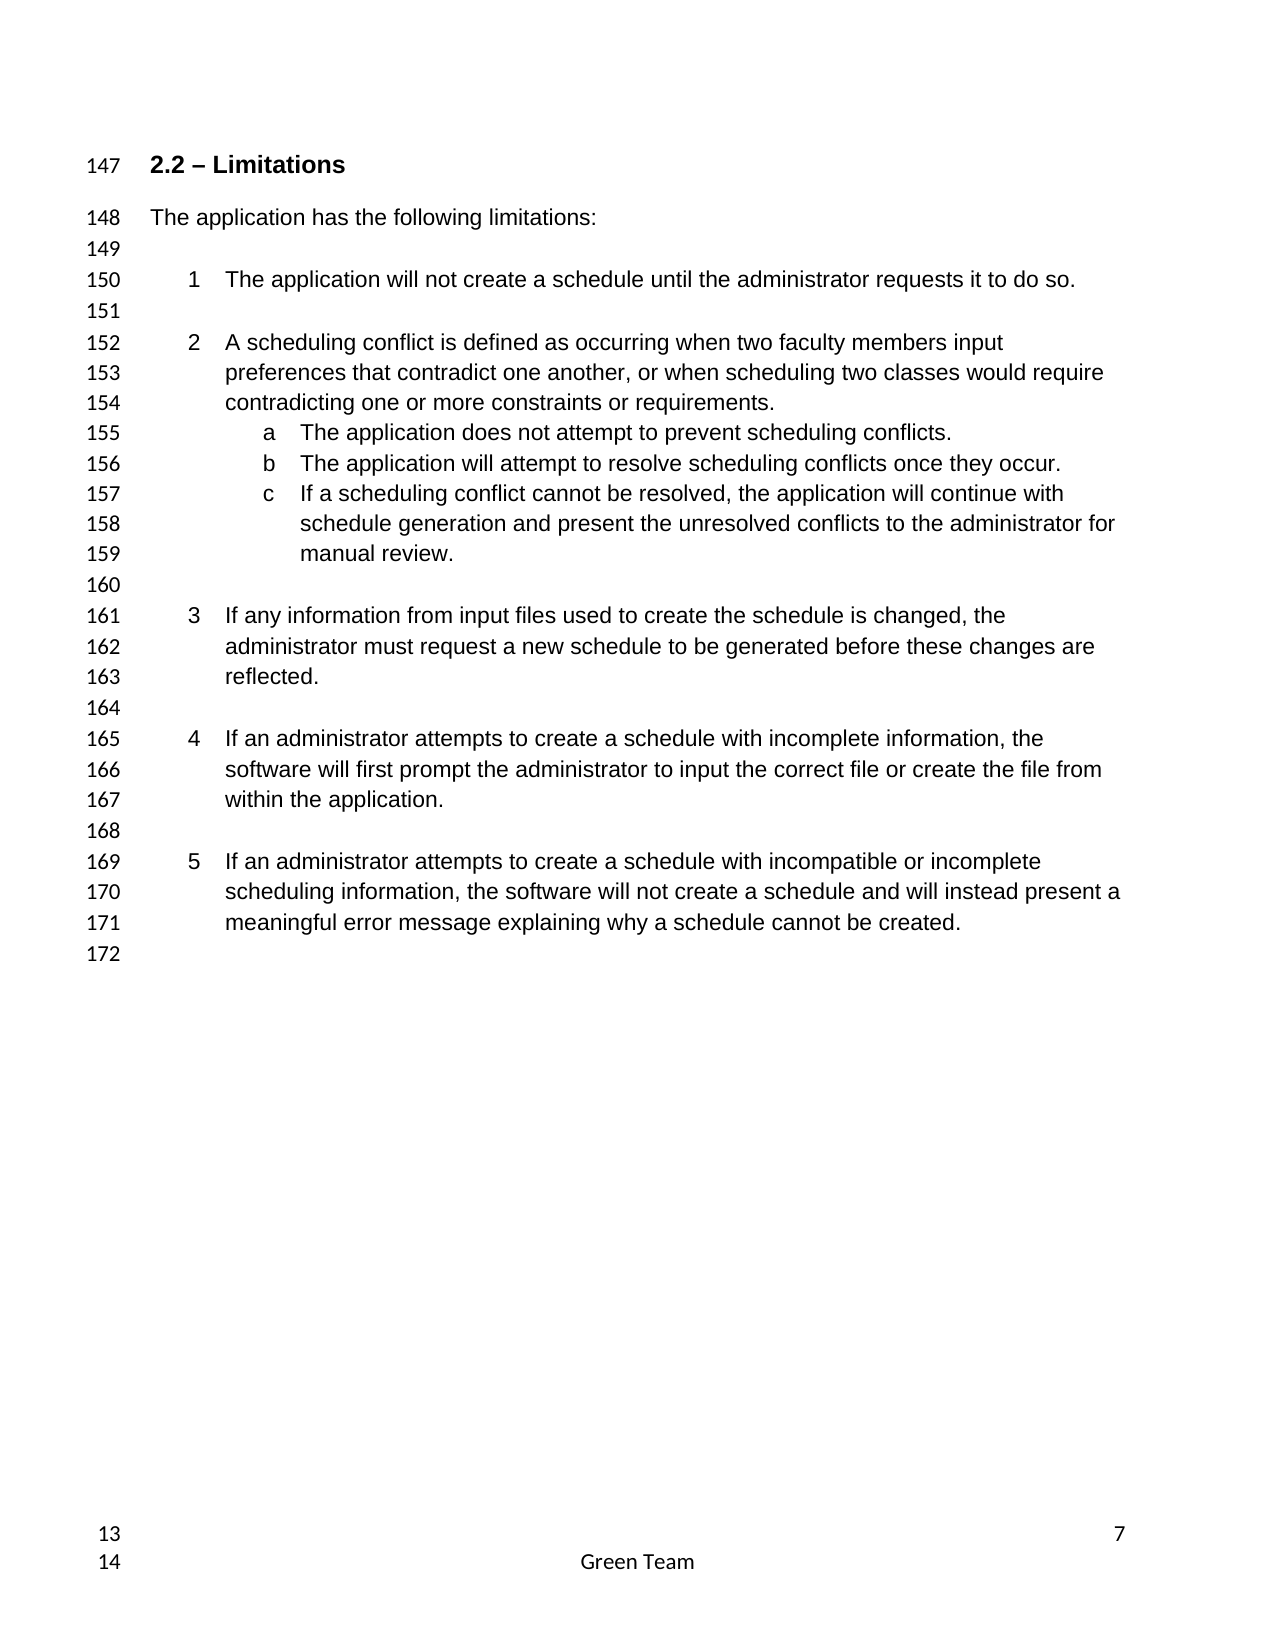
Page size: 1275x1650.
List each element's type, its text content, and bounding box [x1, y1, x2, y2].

list If an administrator attempts to create a schedule with incompatible or incomplete scheduling information, the software will not create a schedule and will instead present a meaningful error message explaining why a schedule cannot be created. [188, 848, 1125, 935]
list The application does not attempt to prevent scheduling conflicts. [263, 419, 1125, 446]
list If any information from input files used to create the schedule is changed, the administrator must request a new schedule to be generated before these changes are reflected. [188, 602, 1125, 689]
list The application will attempt to resolve scheduling conflicts once they occur. [263, 449, 1125, 476]
list If a scheduling conflict cannot be resolved, the application will continue with schedule generation and present the unresolved conflicts to the administrator for manual review. [263, 480, 1125, 566]
text 2.2 – Limitations [150, 150, 1125, 179]
list If an administrator attempts to create a schedule with incomplete information, the software will first prompt the administrator to input the correct file or create the file from within the application. [188, 725, 1125, 812]
text The application has the following limitations: [150, 204, 1125, 230]
list A scheduling conflict is defined as occurring when two faculty members input preferences that contradict one another, or when scheduling two classes would require contradicting one or more constraints or requirements. [188, 329, 1125, 415]
list The application will not create a schedule until the administrator requests it to do so. [188, 266, 1125, 293]
